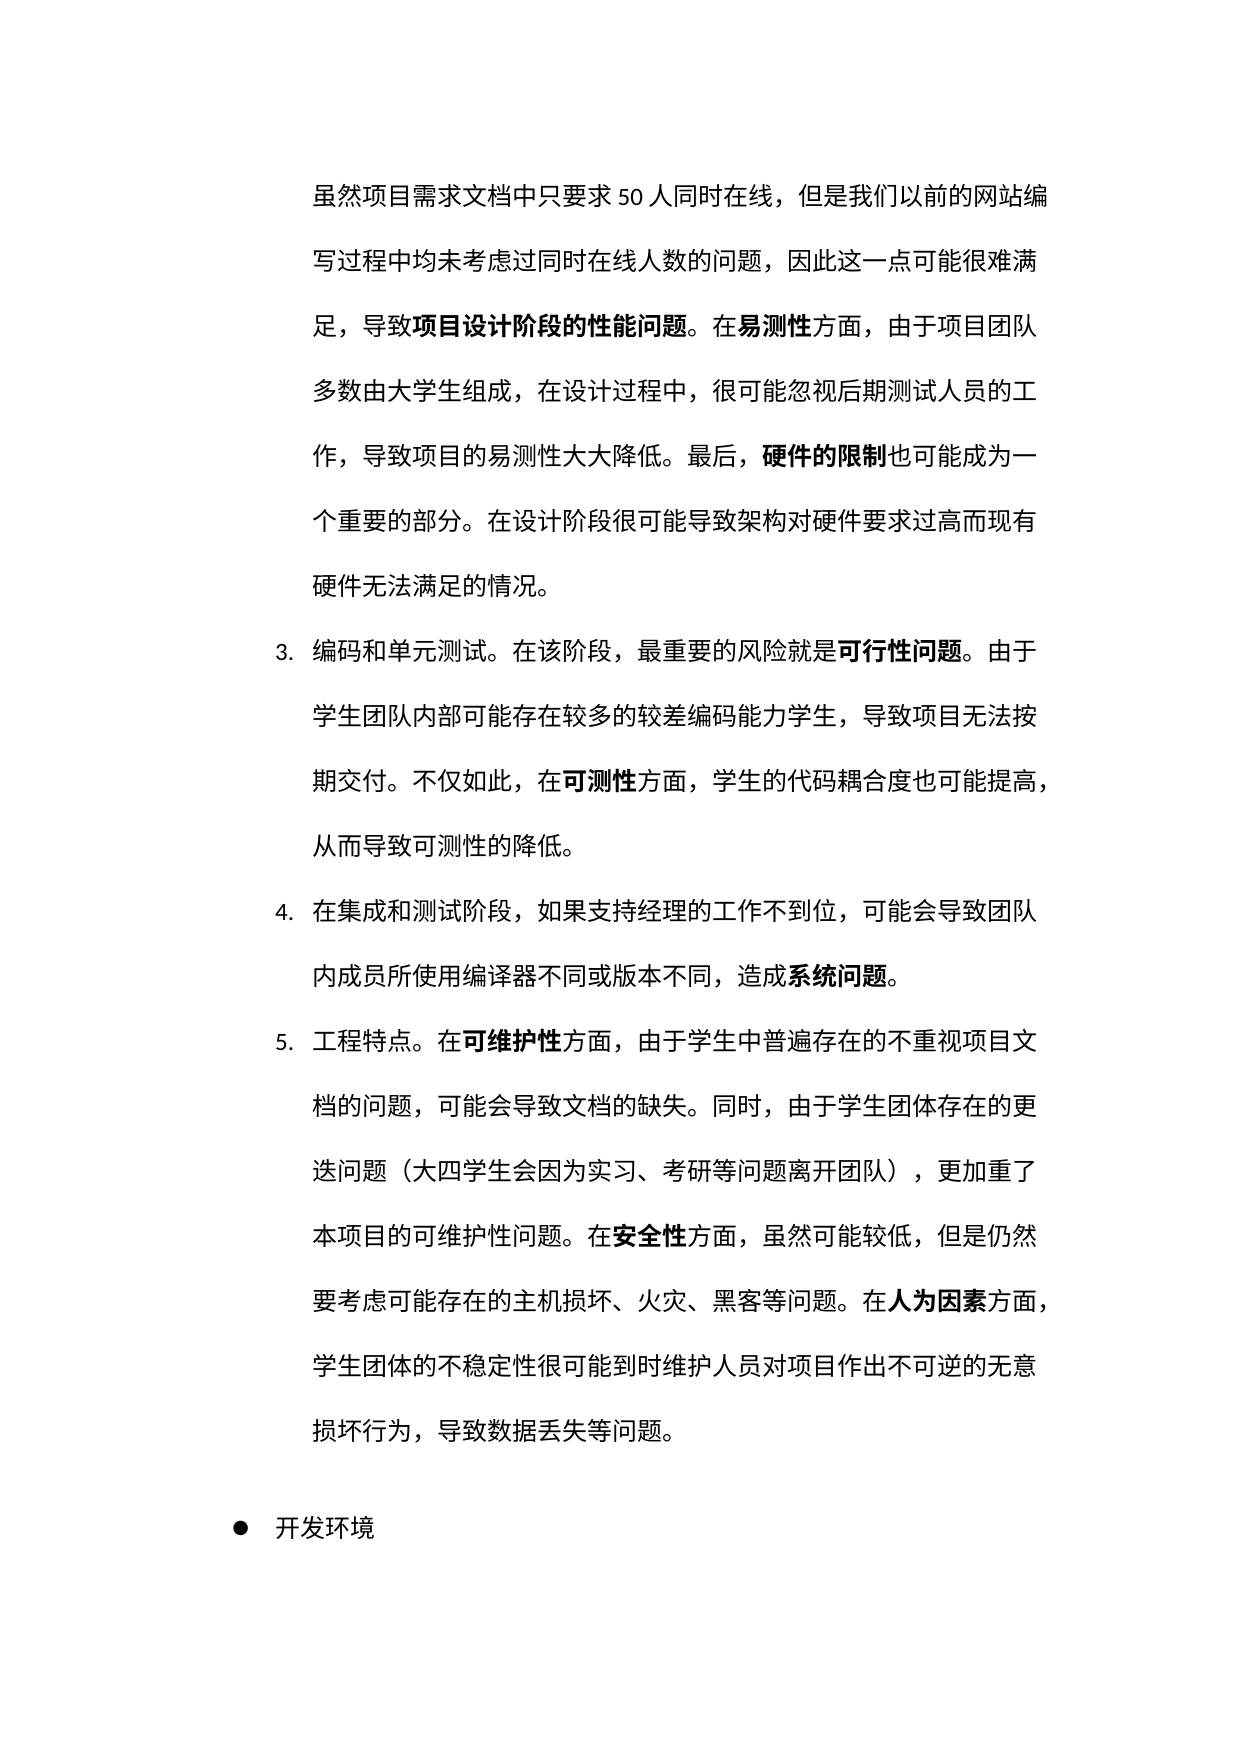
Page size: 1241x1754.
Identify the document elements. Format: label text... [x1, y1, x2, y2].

list 工程特点。在可维护性方面，由于学生中普遍存在的不重视项目文档的问题，可能会导致文档的缺失。同时，由于学生团体存在的更迭问题（大四学生会因为实习、考研等问题离开团队），更加重了本项目的可维护性问题。在安全性方面，虽然可能较低，但是仍然要考虑可能存在的主机损坏、火灾、黑客等问题。在人为因素方面，学生团体的不稳定性很可能到时维护人员对项目作出不可逆的无意损坏行为，导致数据丢失等问题。 [275, 1007, 1053, 1462]
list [275, 162, 1053, 617]
list 编码和单元测试。在该阶段，最重要的风险就是可行性问题。由于学生团队内部可能存在较多的较差编码能力学生，导致项目无法按期交付。不仅如此，在可测性方面，学生的代码耦合度也可能提高，从而导致可测性的降低。 [275, 617, 1053, 877]
list 开发环境 [231, 1494, 1053, 1559]
list 在集成和测试阶段，如果支持经理的工作不到位，可能会导致团队内成员所使用编译器不同或版本不同，造成系统问题。 [275, 877, 1053, 1007]
